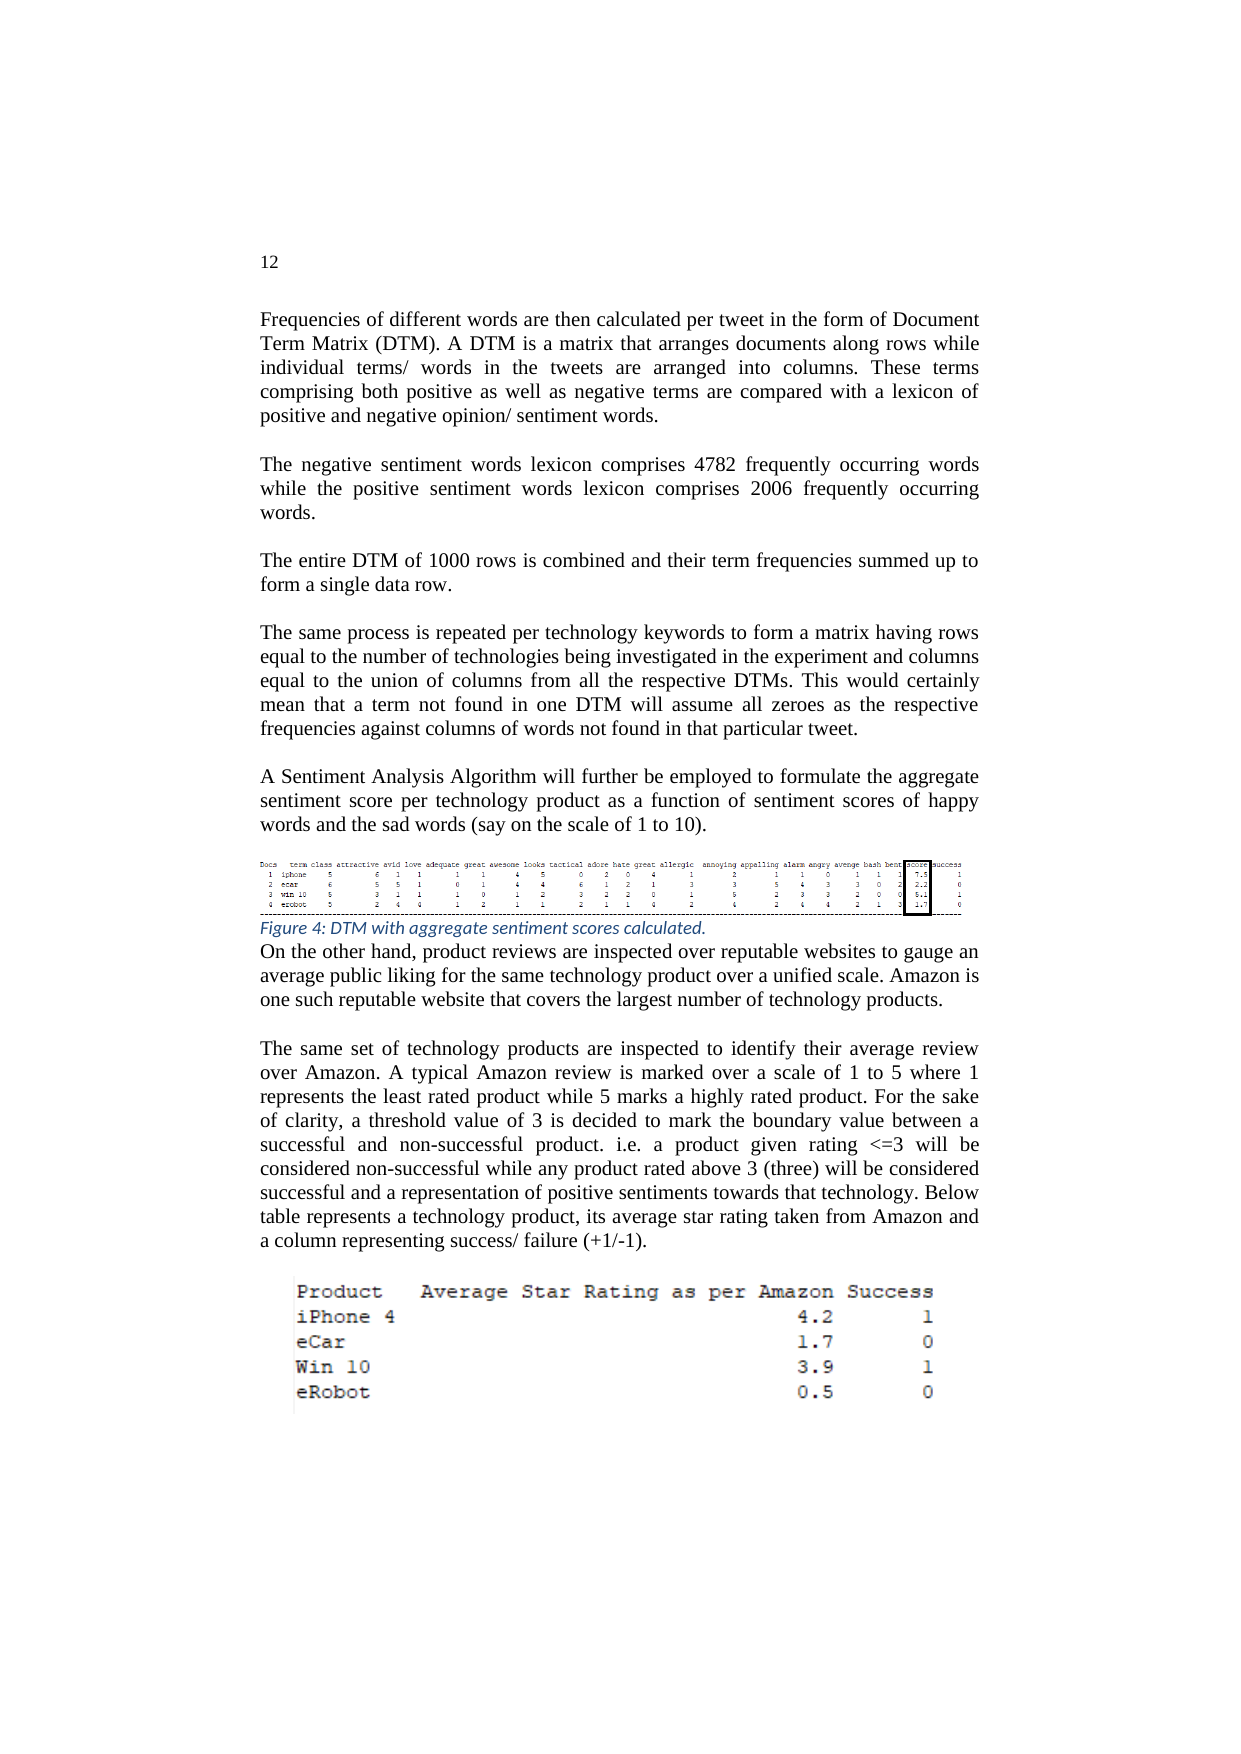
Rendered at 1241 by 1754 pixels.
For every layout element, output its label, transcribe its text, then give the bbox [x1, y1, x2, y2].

text Frequencies of different words are then calculated per tweet in the form of Document Term Matrix (DTM). A DTM is a matrix that arranges documents along rows while individual terms/ words in the tweets are arranged into columns. These terms comprising both positive as well as negative terms are compared with a lexicon of positive and negative opinion/ sentiment words. [260, 307, 980, 427]
text The same set of technology products are inspected to identify their average review over Amazon. A typical Amazon review is marked over a scale of 1 to 5 where 1 represents the least rated product while 5 marks a highly rated product. For the sake of clarity, a threshold value of 3 is decided to mark the boundary value between a successful and non-successful product. i.e. a product given rating <=3 will be considered non-successful while any product rated above 3 (three) will be considered successful and a representation of positive sentiments towards that technology. Below table represents a technology product, its average star rating taken from Amazon and a column representing success/ failure (+1/-1). [260, 1036, 980, 1252]
text The entire DTM of 1000 rows is combined and their term frequencies summed up to form a single data row. [260, 548, 980, 596]
text Figure 4: DTM with aggregate sentiment scores calculated. [260, 916, 980, 939]
text The same process is repeated per technology keywords to form a matrix having rows equal to the number of technologies being investigated in the experiment and columns equal to the union of columns from all the respective DTMs. This would certainly mean that a term not found in one DTM will assume all zeroes as the respective frequencies against columns of words not found in that particular tweet. [260, 620, 980, 740]
text The negative sentiment words lexicon comprises 4782 frequently occurring words while the positive sentiment words lexicon comprises 2006 frequently occurring words. [260, 451, 980, 524]
text A Sentiment Analysis Algorithm will further be employed to formulate the aggregate sentiment score per technology product as a function of sentiment scores of happy words and the sad words (say on the scale of 1 to 10). [260, 764, 980, 836]
text On the other hand, product reviews are inspected over reputable websites to gauge an average public liking for the same technology product over a unified scale. Amazon is one such reputable website that covers the largest number of technology products. [260, 939, 980, 1011]
picture [259, 860, 967, 917]
picture [293, 1276, 947, 1414]
